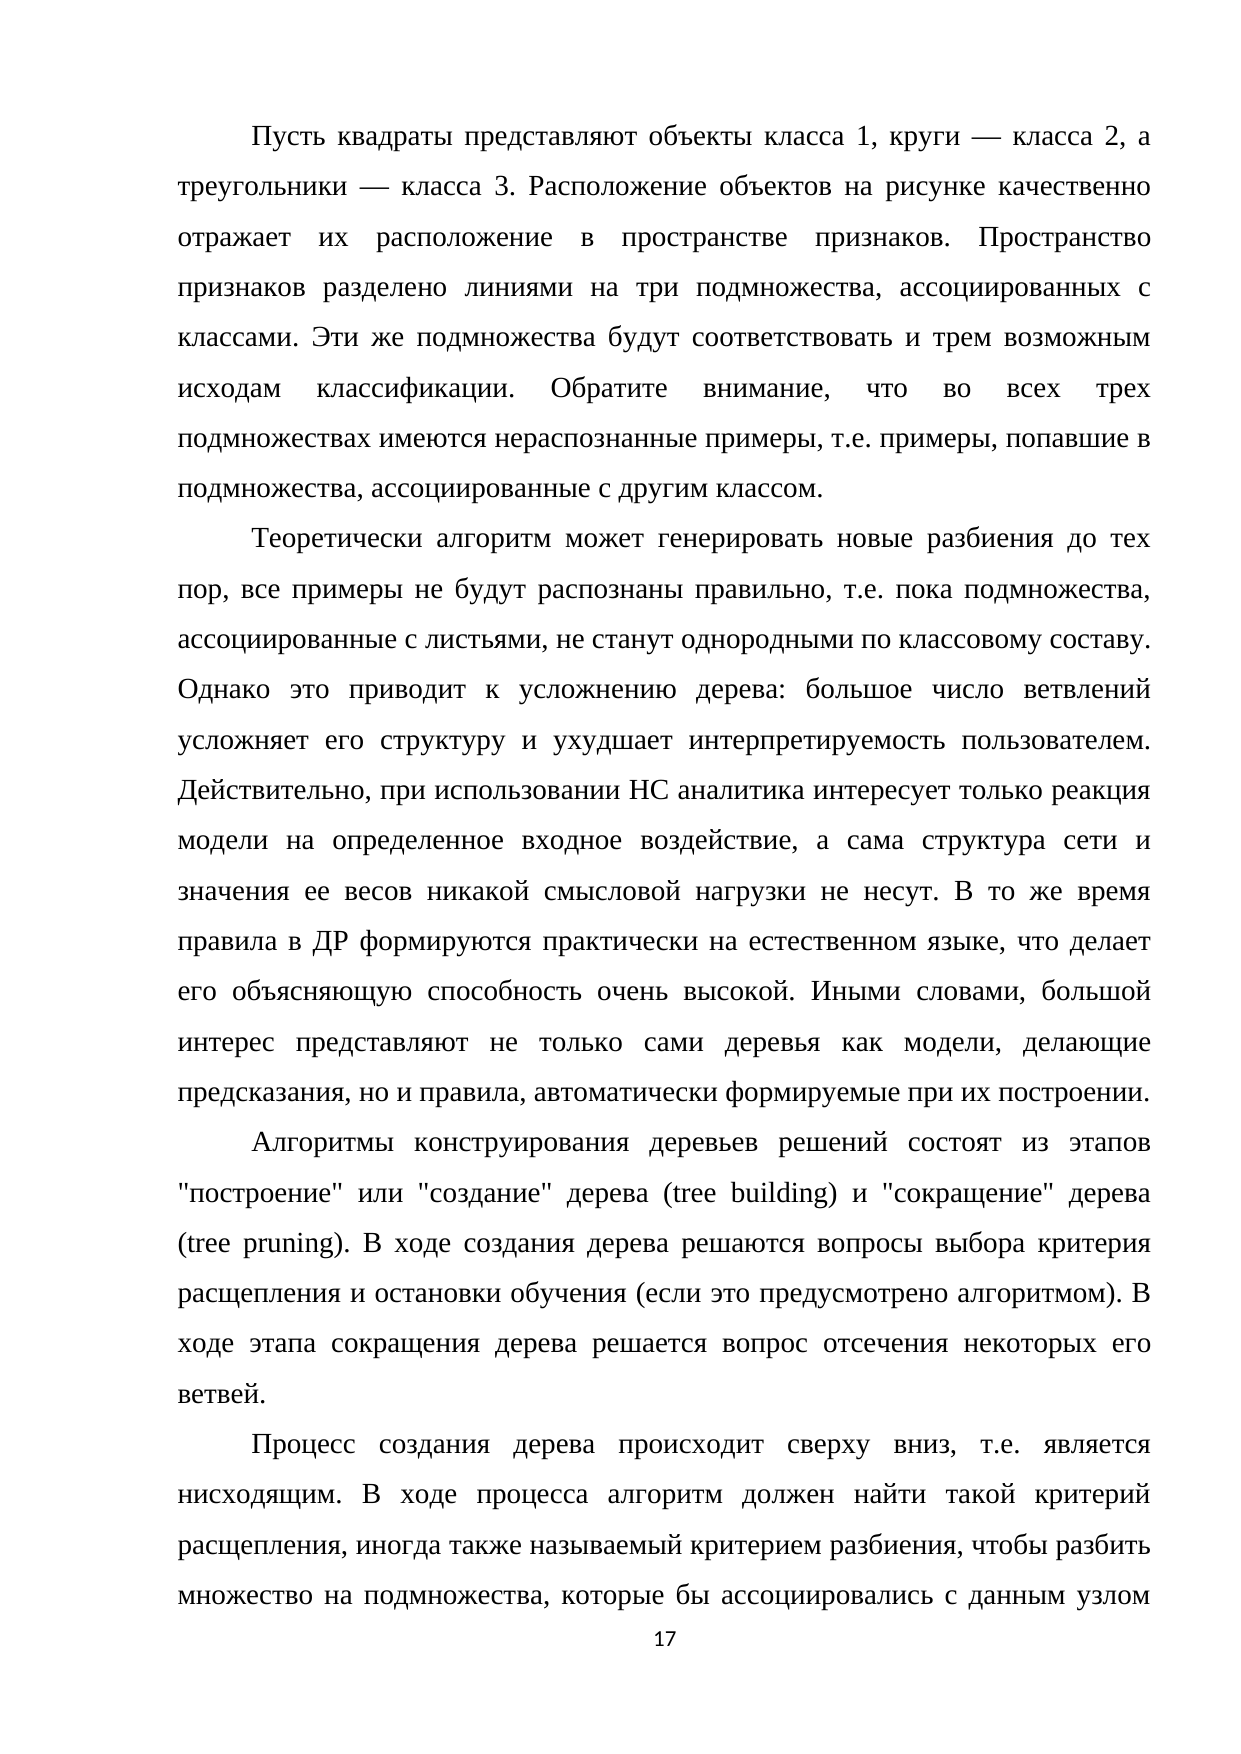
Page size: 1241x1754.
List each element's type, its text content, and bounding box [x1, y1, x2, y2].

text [177, 1426, 1152, 1611]
text Пусть квадраты представляют объекты класса 1, круги — класса 2, а треугольники — класса 3. Расположение объектов на рисунке качественно отражает их расположение в пространстве признаков. Пространство признаков разделено линиями на три подмножества, ассоциированных с классами. Эти же подмножества будут соответствовать и трем возможным исходам классификации. Обратите внимание, что во всех трех подмножествах имеются нераспознанные примеры, т.е. примеры, попавшие в подмножества, ассоциированные с другим классом. [177, 118, 1152, 504]
text Алгоритмы конструирования деревьев решений состоят из этапов "построение" или "создание" дерева (tree building) и "сокращение" дерева (tree pruning). В ходе создания дерева решаются вопросы выбора критерия расщепления и остановки обучения (если это предусмотрено алгоритмом). В ходе этапа сокращения дерева решается вопрос отсечения некоторых его ветвей. [177, 1124, 1152, 1409]
text Теоретически алгоритм может генерировать новые разбиения до тех пор, все примеры не будут распознаны правильно, т.е. пока подмножества, ассоциированные с листьями, не станут однородными по классовому составу. Однако это приводит к усложнению дерева: большое число ветвлений усложняет его структуру и ухудшает интерпретируемость пользователем. Действительно, при использовании НС аналитика интересует только реакция модели на определенное входное воздействие, а сама структура сети и значения ее весов никакой смысловой нагрузки не несут. В то же время правила в ДР формируются практически на естественном языке, что делает его объясняющую способность очень высокой. Иными словами, большой интерес представляют не только сами деревья как модели, делающие предсказания, но и правила, автоматически формируемые при их построении. [177, 521, 1152, 1108]
